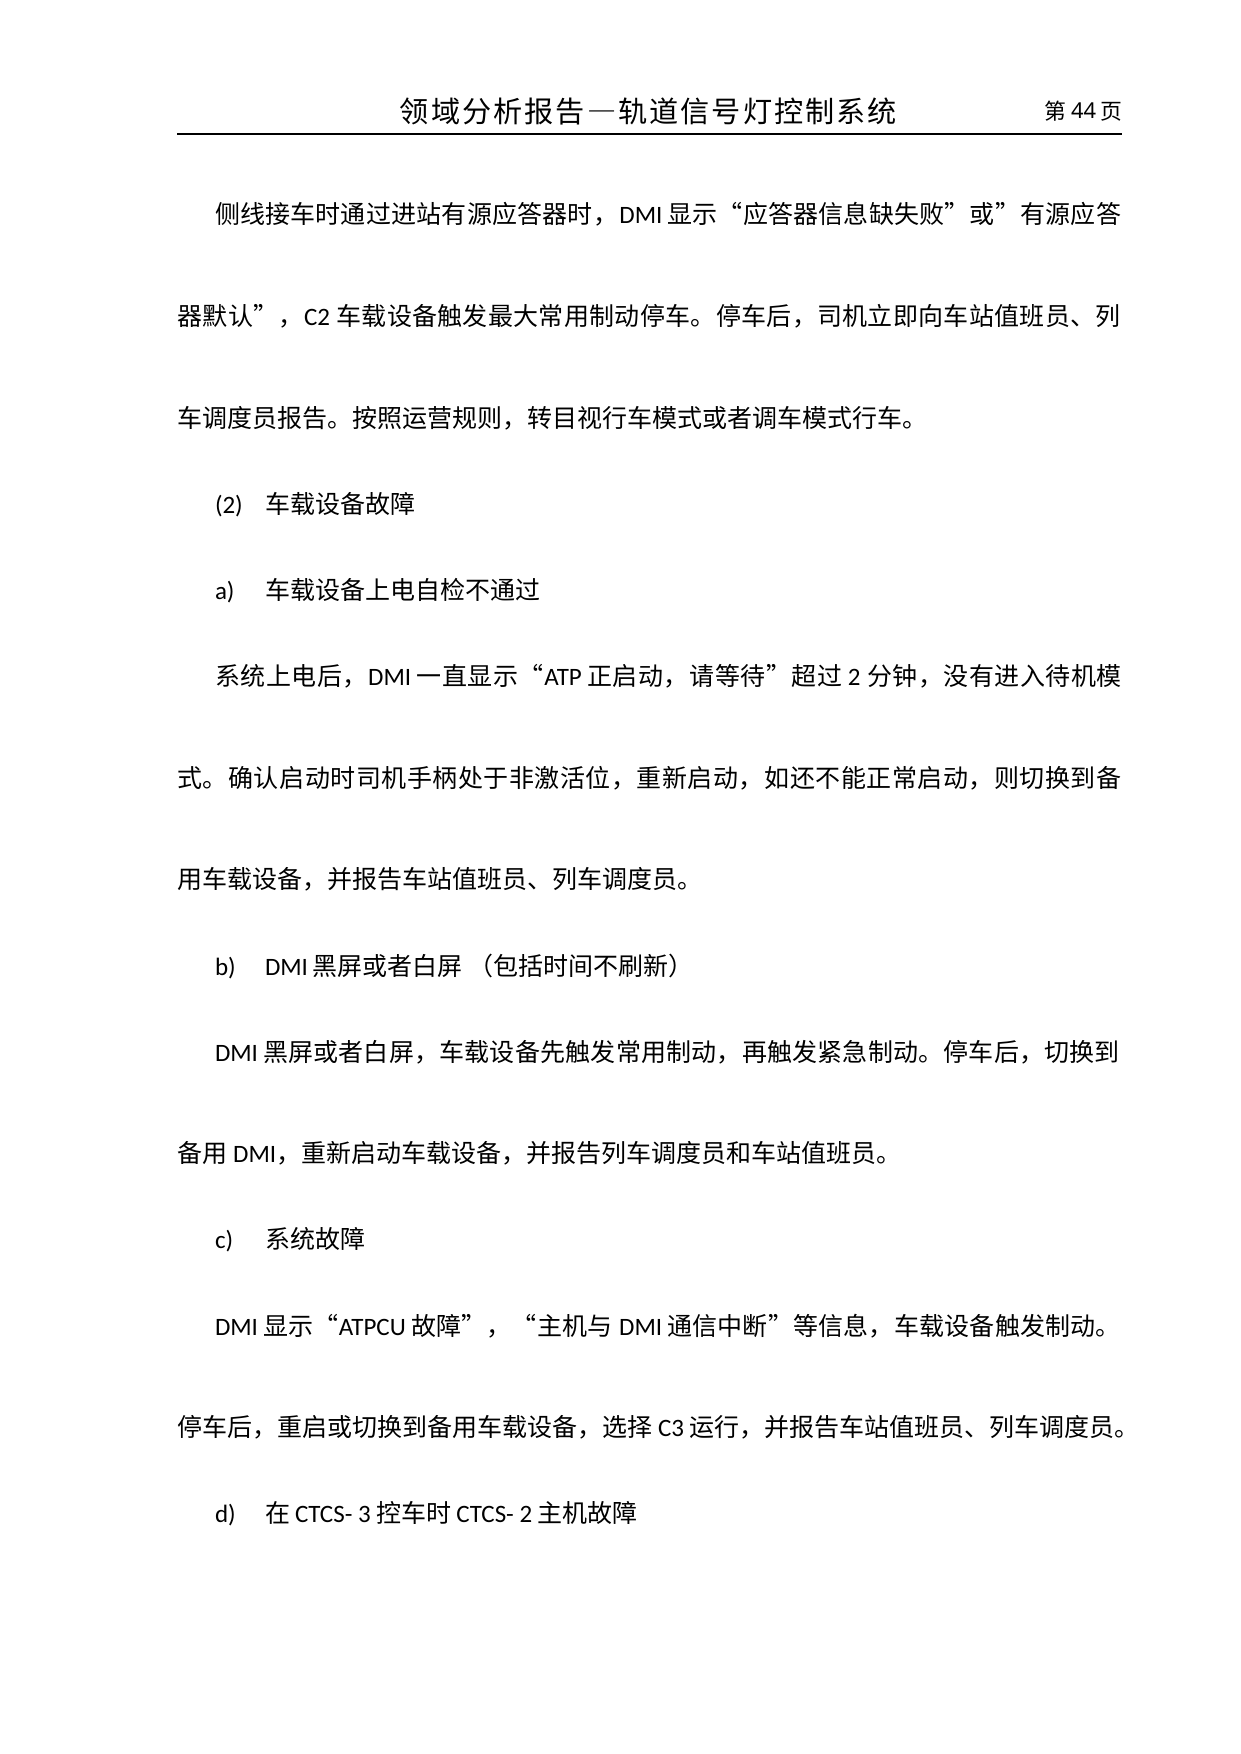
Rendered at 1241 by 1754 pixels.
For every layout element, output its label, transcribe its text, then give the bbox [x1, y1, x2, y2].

text c) 系统故障 [177, 1204, 1122, 1272]
text b) DMI黑屏或者白屏 （包括时间不刷新） [177, 930, 1122, 998]
text 系统上电后，DMI一直显示“ATP正启动，请等待”超过2 分钟，没有进入待机模式。确认启动时司机手柄处于非激活位，重新启动，如还不能正常启动，则切换到备用车载设备，并报告车站值班员、列车调度员。 [177, 640, 1122, 912]
text DMI显示“ATPCU故障”，“主机与 DMI通信中断”等信息，车载设备触发制动。停车后，重启或切换到备用车载设备，选择 C3 运行，并报告车站值班员、列车调度员。 [177, 1290, 1122, 1460]
text a) 车载设备上电自检不通过 [177, 554, 1122, 622]
text d) 在CTCS- 3 控车时CTCS- 2 主机故障 [177, 1478, 1122, 1546]
text 侧线接车时通过进站有源应答器时，DMI显示“应答器信息缺失败”或”有源应答器默认”，C2 车载设备触发最大常用制动停车。停车后，司机立即向车站值班员、列车调度员报告。按照运营规则，转目视行车模式或者调车模式行车。 [177, 178, 1122, 450]
text (2) 车载设备故障 [177, 468, 1122, 536]
text DMI黑屏或者白屏，车载设备先触发常用制动，再触发紧急制动。停车后，切换到备用 DMI，重新启动车载设备，并报告列车调度员和车站值班员。 [177, 1016, 1122, 1186]
